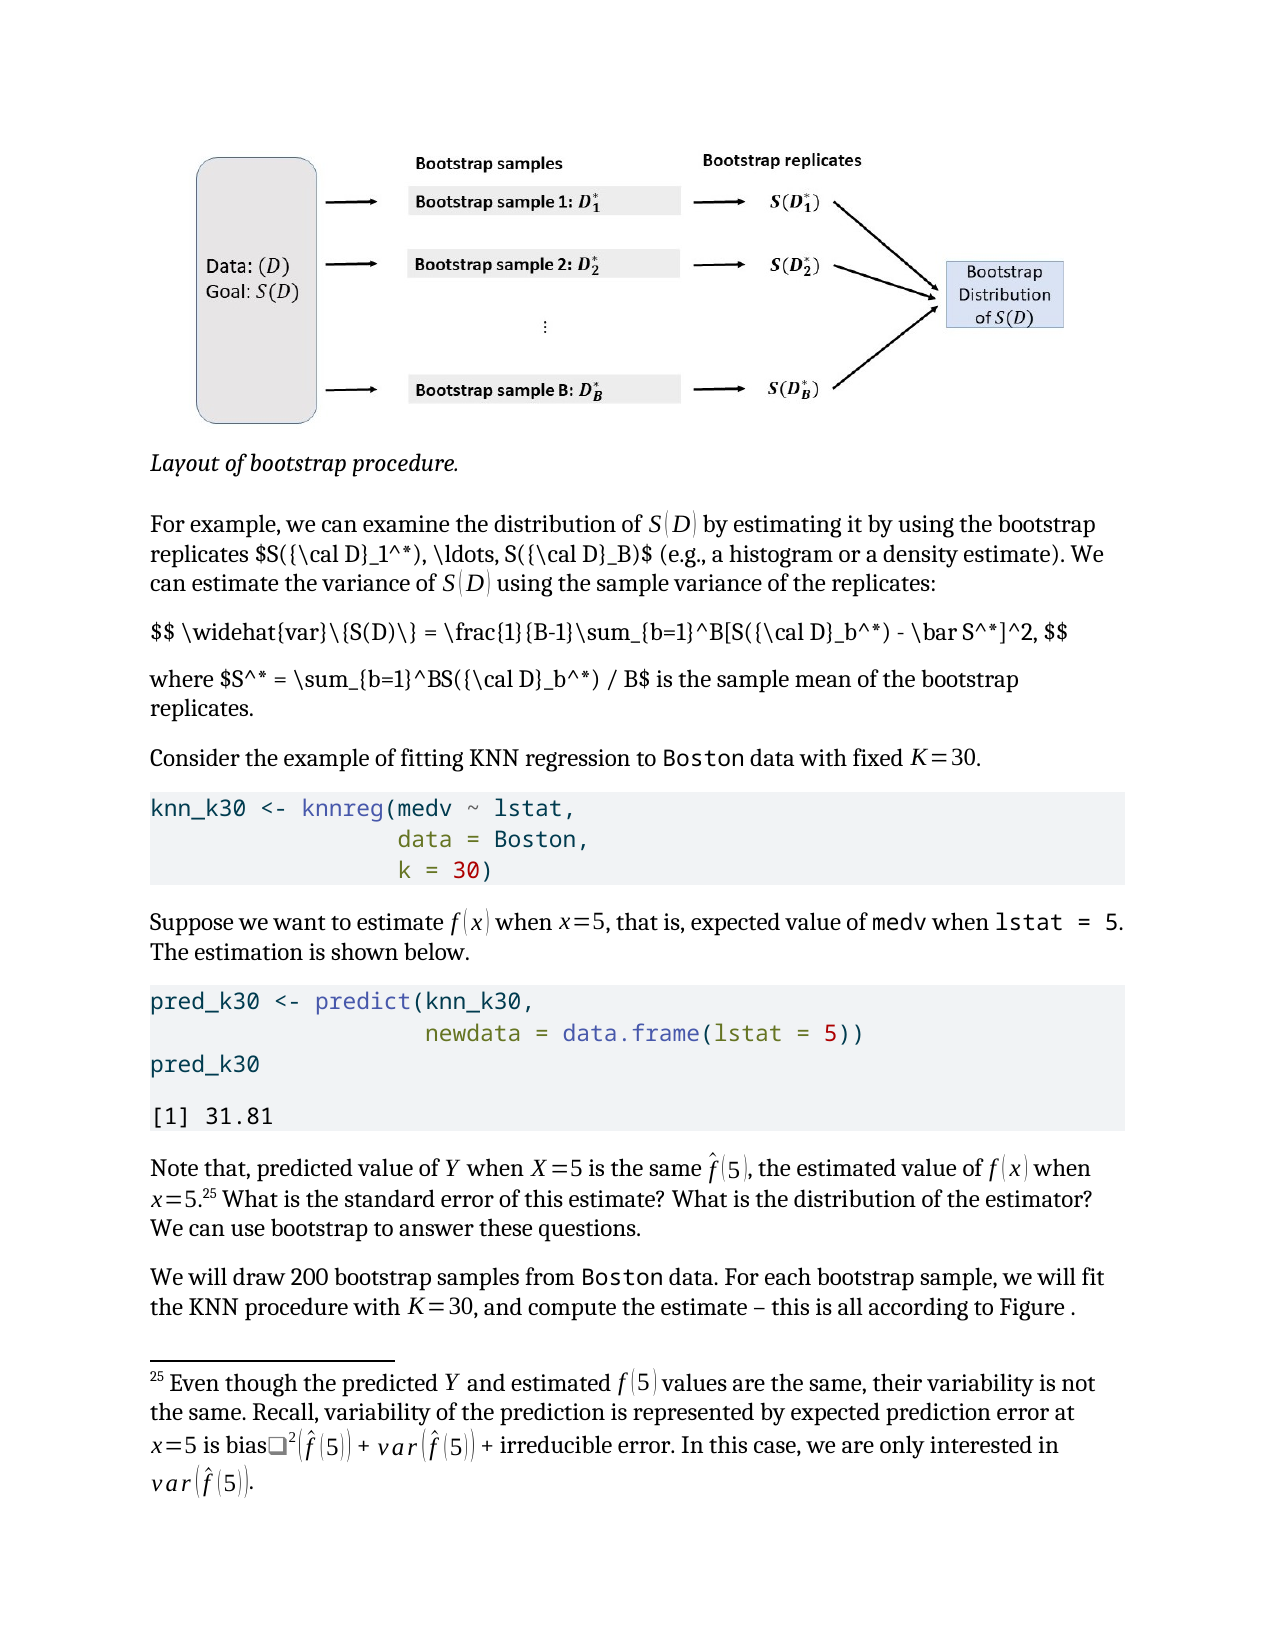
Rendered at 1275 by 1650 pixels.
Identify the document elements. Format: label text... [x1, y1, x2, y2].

text We will draw 200 bootstrap samples from Boston data. For each bootstrap sample, we will fit the KNN procedure with , and compute the estimate – this is all according to Figure . [150, 1261, 1125, 1321]
text $$ \widehat{var}\{S(D)\} = \frac{1}{B-1}\sum_{b=1}^B[S({\cal D}_b^*) - \bar S^*]^2, $$ [150, 618, 1125, 647]
text Note that, predicted value of when is the same , the estimated value of when . What is the standard error of this estimate? What is the distribution of the estimator? We can use bootstrap to answer these questions. [150, 1152, 1125, 1242]
text knn_k30 <- knnreg(medv ~ lstat, data = Boston, k = 30) [494, 792, 1125, 885]
text Suppose we want to estimate when , that is, expected value of medv when lstat = 5. The estimation is shown below. [150, 906, 1125, 967]
table_header Layout of bootstrap procedure. [139, 150, 1114, 490]
text pred_k30 <- predict(knn_k30, newdata = data.frame(lstat = 5)) pred_k30 [260, 985, 1125, 1079]
text [1] 31.81 [150, 1100, 1125, 1131]
text where $S^* = \sum_{b=1}^BS({\cal D}_b^*) / B$ is the sample mean of the bootstrap replicates. [150, 665, 1125, 723]
text For example, we can examine the distribution of by estimating it by using the bootstrap replicates $S({\cal D}_1^*), \ldots, S({\cal D}_B)$ (e.g., a histogram or a density estimate). We can estimate the variance of using the sample variance of the replicates: [150, 509, 1125, 599]
picture [188, 150, 1064, 429]
text Consider the example of fitting KNN regression to Boston data with fixed . [150, 742, 1125, 773]
